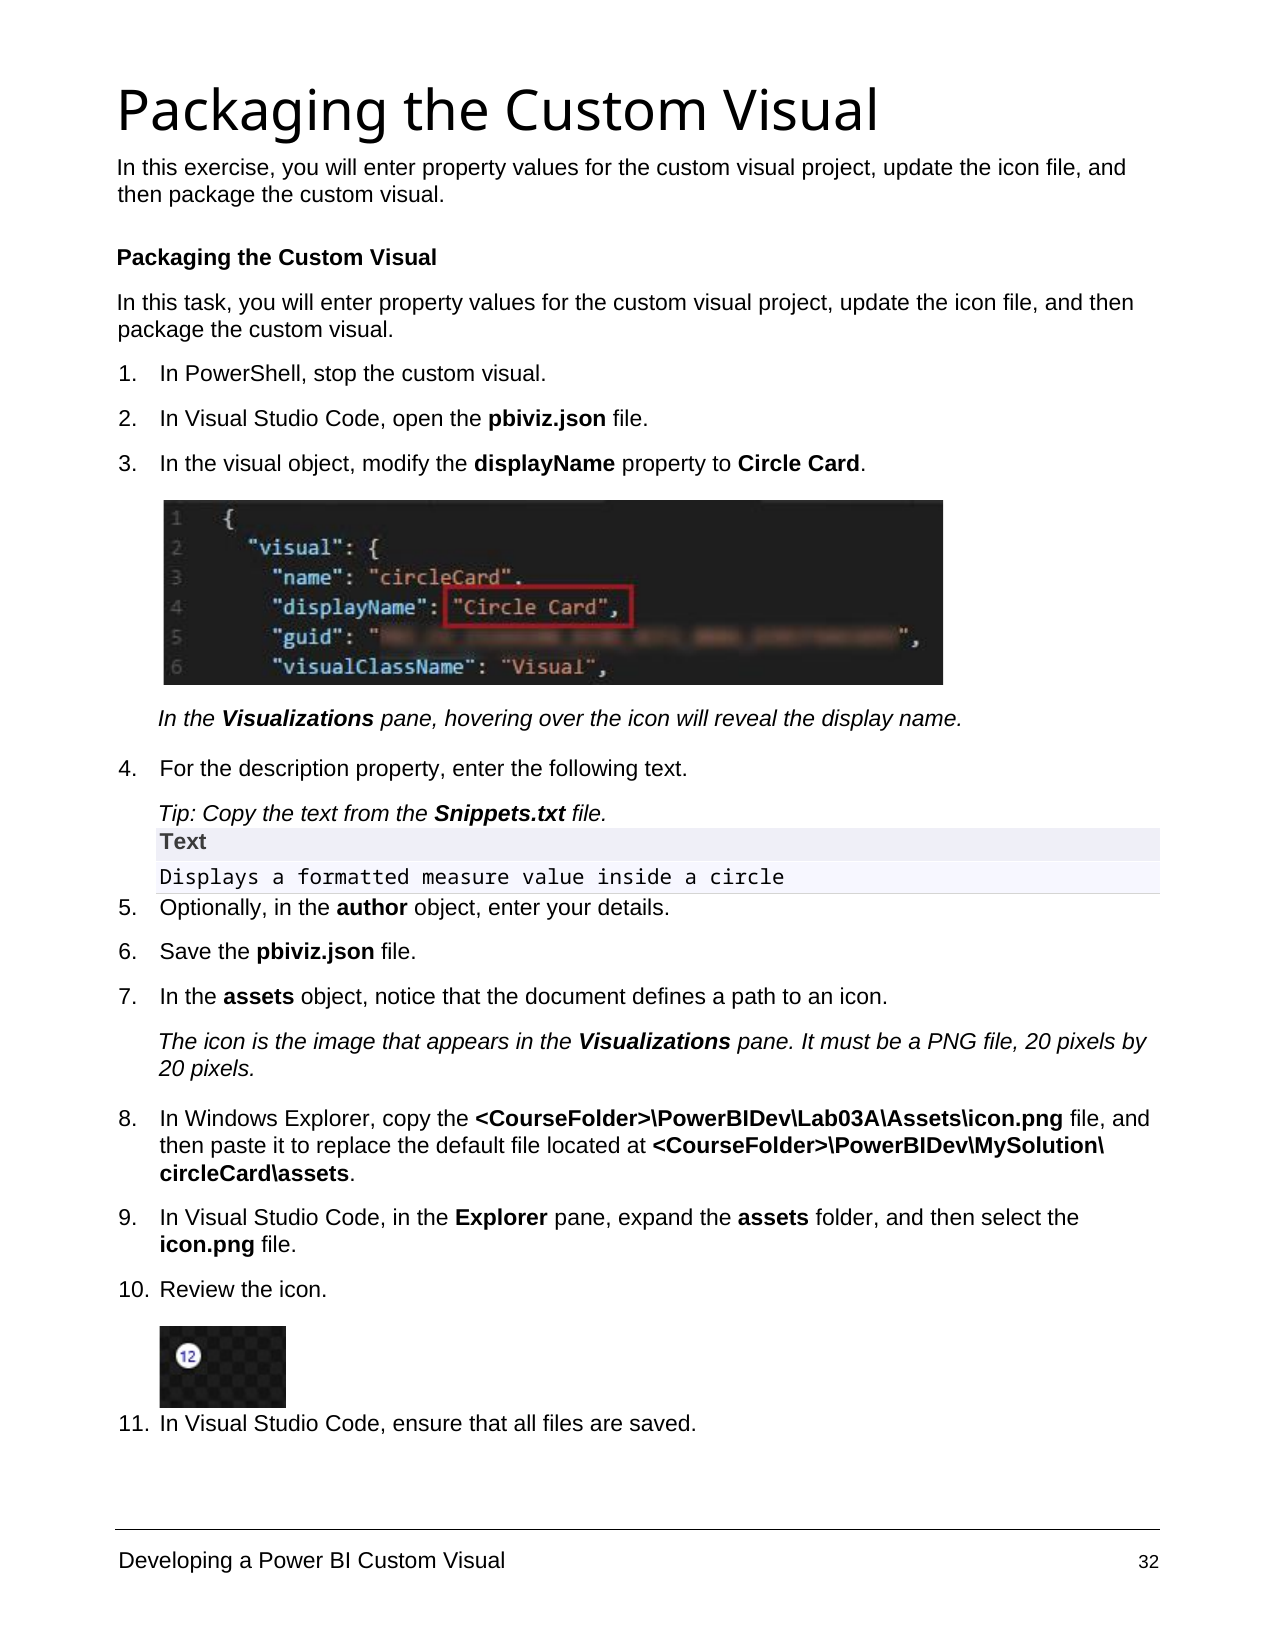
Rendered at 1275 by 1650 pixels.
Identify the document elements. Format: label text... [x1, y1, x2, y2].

text In this exercise, you will enter property values for the custom visual project, update the icon file, and then package the custom visual. [116, 153, 1157, 207]
list In the assets object, notice that the document defines a path to an icon. [118, 983, 1157, 1009]
list In PowerShell, stop the custom visual. [118, 360, 1157, 387]
picture [159, 1326, 286, 1408]
list Review the icon. [118, 1276, 1157, 1302]
picture [163, 500, 944, 685]
list In Visual Studio Code, ensure that all files are saved. [118, 1409, 1157, 1436]
subtitle Packaging the Custom Visual [116, 71, 1165, 147]
table_header Text [156, 828, 1160, 861]
list In the visual object, modify the displayName property to Circle Card. [118, 450, 1157, 476]
text In the Visualizations pane, hovering over the icon will reveal the display name. [158, 704, 1157, 731]
table_cell Displays a formatted measure value inside a circle [156, 862, 1160, 893]
list For the description property, enter the following text. [118, 755, 1157, 782]
list Save the pbiviz.json file. [118, 938, 1157, 964]
list Optionally, in the author object, enter your details. [118, 893, 1157, 920]
text The icon is the image that appears in the Visualizations pane. It must be a PNG file, 20 pixels by 20 pixels. [158, 1028, 1157, 1081]
list In Windows Explorer, copy the <CourseFolder>\PowerBIDev\Lab03A\Assets\icon.png file, and then paste it to replace the default file located at <CourseFolder>\PowerBIDev\MySolution\ circleCard\assets. [118, 1105, 1157, 1186]
list In Visual Studio Code, in the Explorer pane, expand the assets folder, and then select the icon.png file. [118, 1204, 1157, 1258]
subtitle Packaging the Custom Visual [116, 244, 1165, 270]
text Tip: Copy the text from the Snippets.txt file. [158, 800, 1157, 826]
text In this task, you will enter property values for the custom visual project, update the icon file, and then package the custom visual. [116, 288, 1157, 342]
list In Visual Studio Code, open the pbiviz.json file. [118, 405, 1157, 431]
